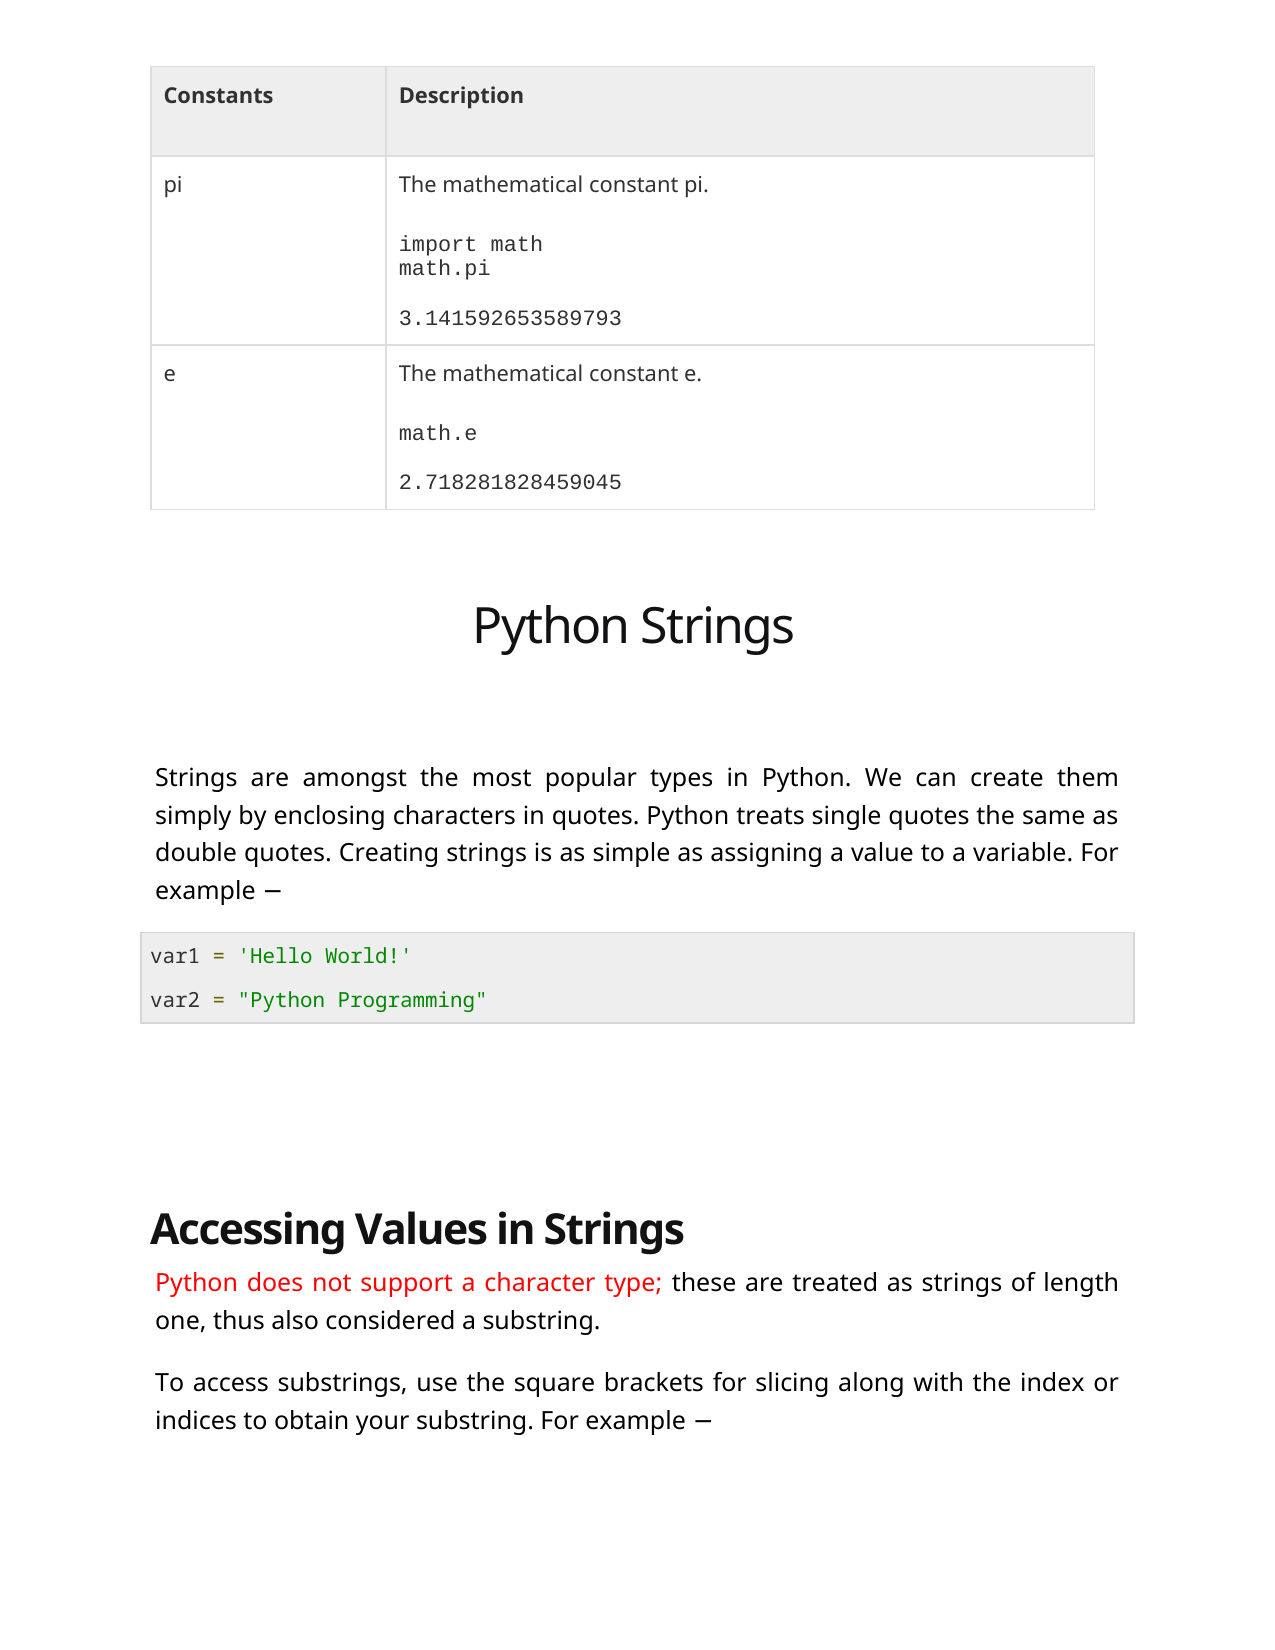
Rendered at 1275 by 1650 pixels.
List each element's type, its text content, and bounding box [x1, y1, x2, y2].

subtitle Accessing Values in Strings [150, 1198, 1120, 1257]
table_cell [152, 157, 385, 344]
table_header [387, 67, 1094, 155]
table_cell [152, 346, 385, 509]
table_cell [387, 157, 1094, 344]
text var1 = 'Hello World!' [142, 933, 1133, 970]
subtitle Python Strings [150, 590, 1120, 658]
text var2 = "Python Programming" [142, 976, 1133, 1022]
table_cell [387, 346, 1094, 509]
text Python does not support a character type; these are treated as strings of length one, thus also considered a substring. [155, 1262, 1120, 1337]
text Strings are amongst the most popular types in Python. We can create them simply by enclosing characters in quotes. Python treats single quotes the same as double quotes. Creating strings is as simple as assigning a value to a variable. For example − [155, 757, 1120, 907]
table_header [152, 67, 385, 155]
text To access substrings, use the square brackets for slicing along with the index or indices to obtain your substring. For example − [155, 1362, 1120, 1437]
